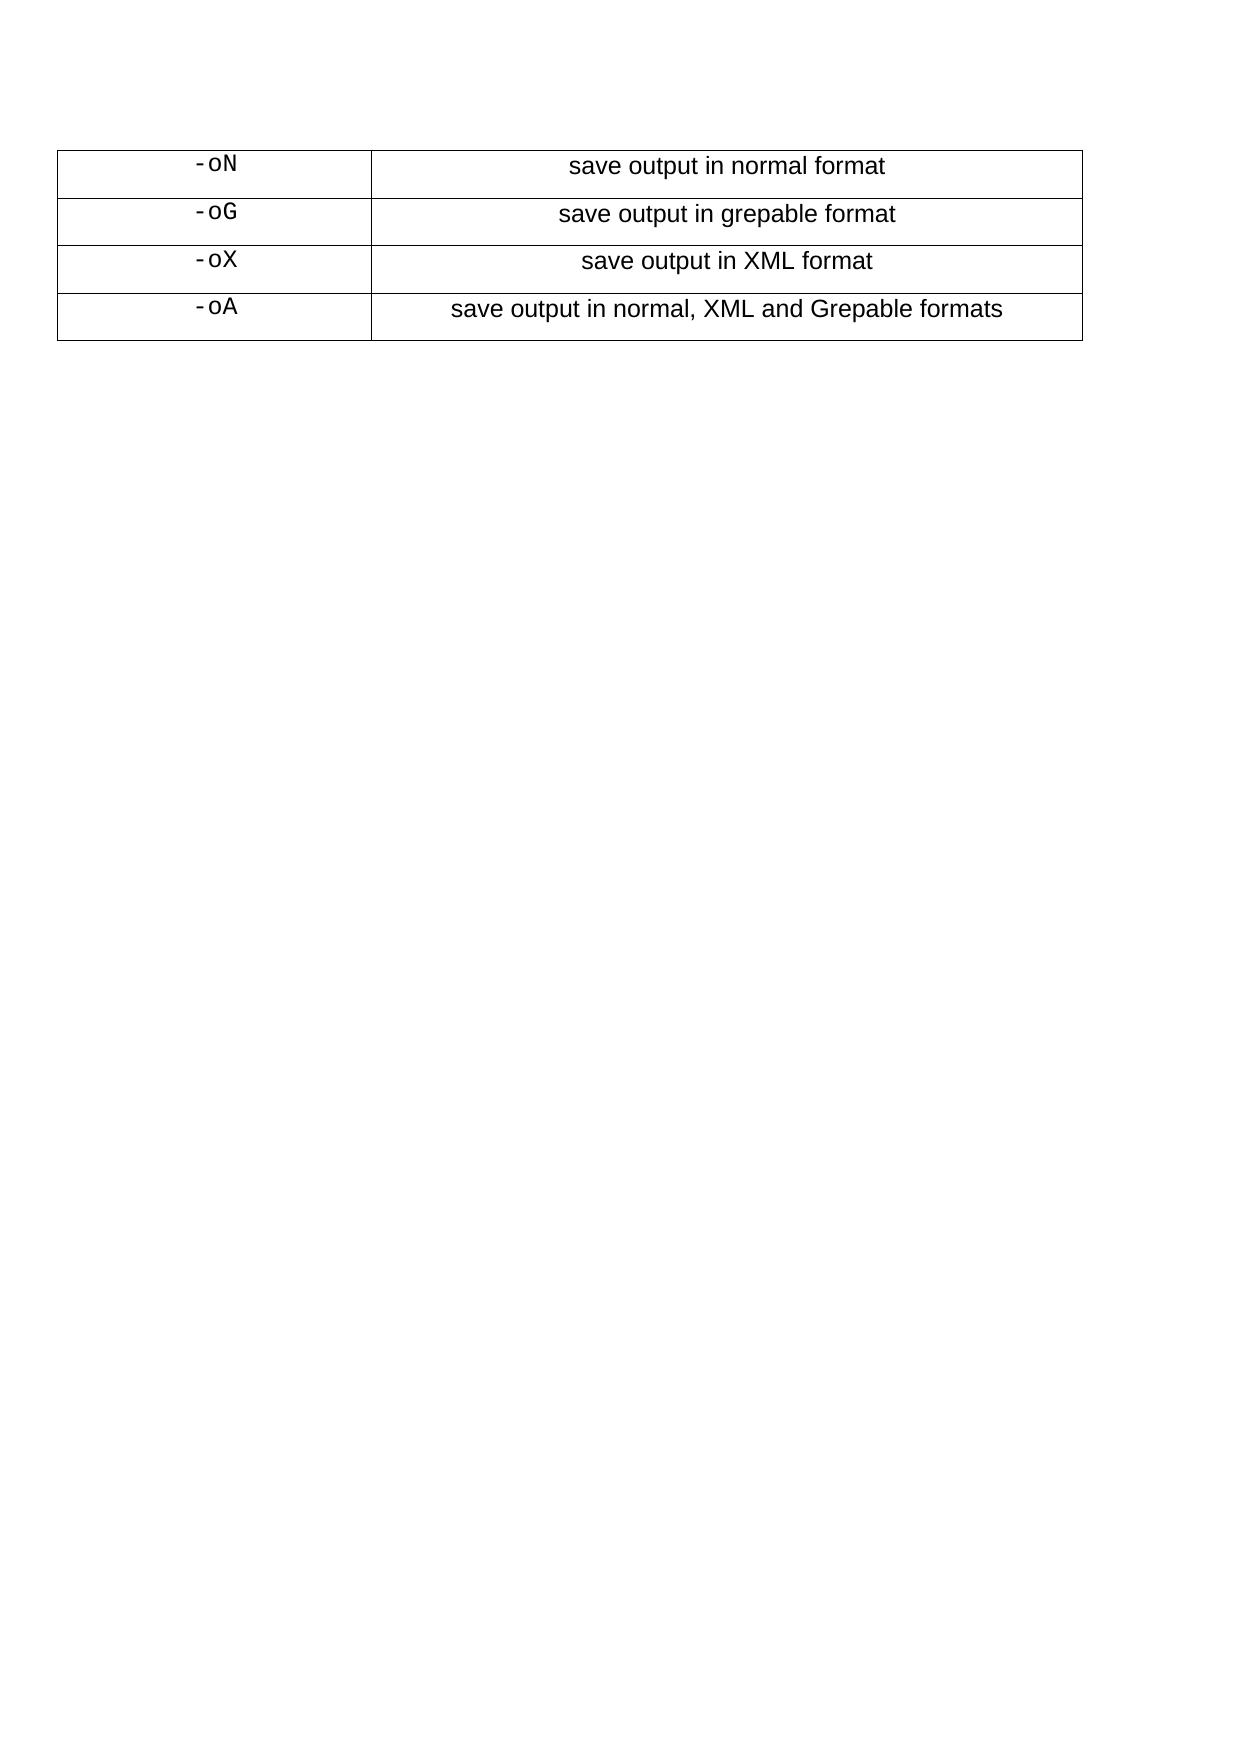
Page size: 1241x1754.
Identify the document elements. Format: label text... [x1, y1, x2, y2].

table_cell -oX [58, 246, 371, 293]
table_cell -oA [58, 294, 371, 340]
table_cell save output in normal, XML and Grepable formats [372, 294, 1082, 340]
table_cell -oN [58, 151, 371, 198]
table_cell save output in XML format [372, 246, 1082, 293]
table_cell -oG [58, 199, 371, 245]
table_cell save output in normal format [372, 151, 1082, 198]
table_cell save output in grepable format [372, 199, 1082, 245]
